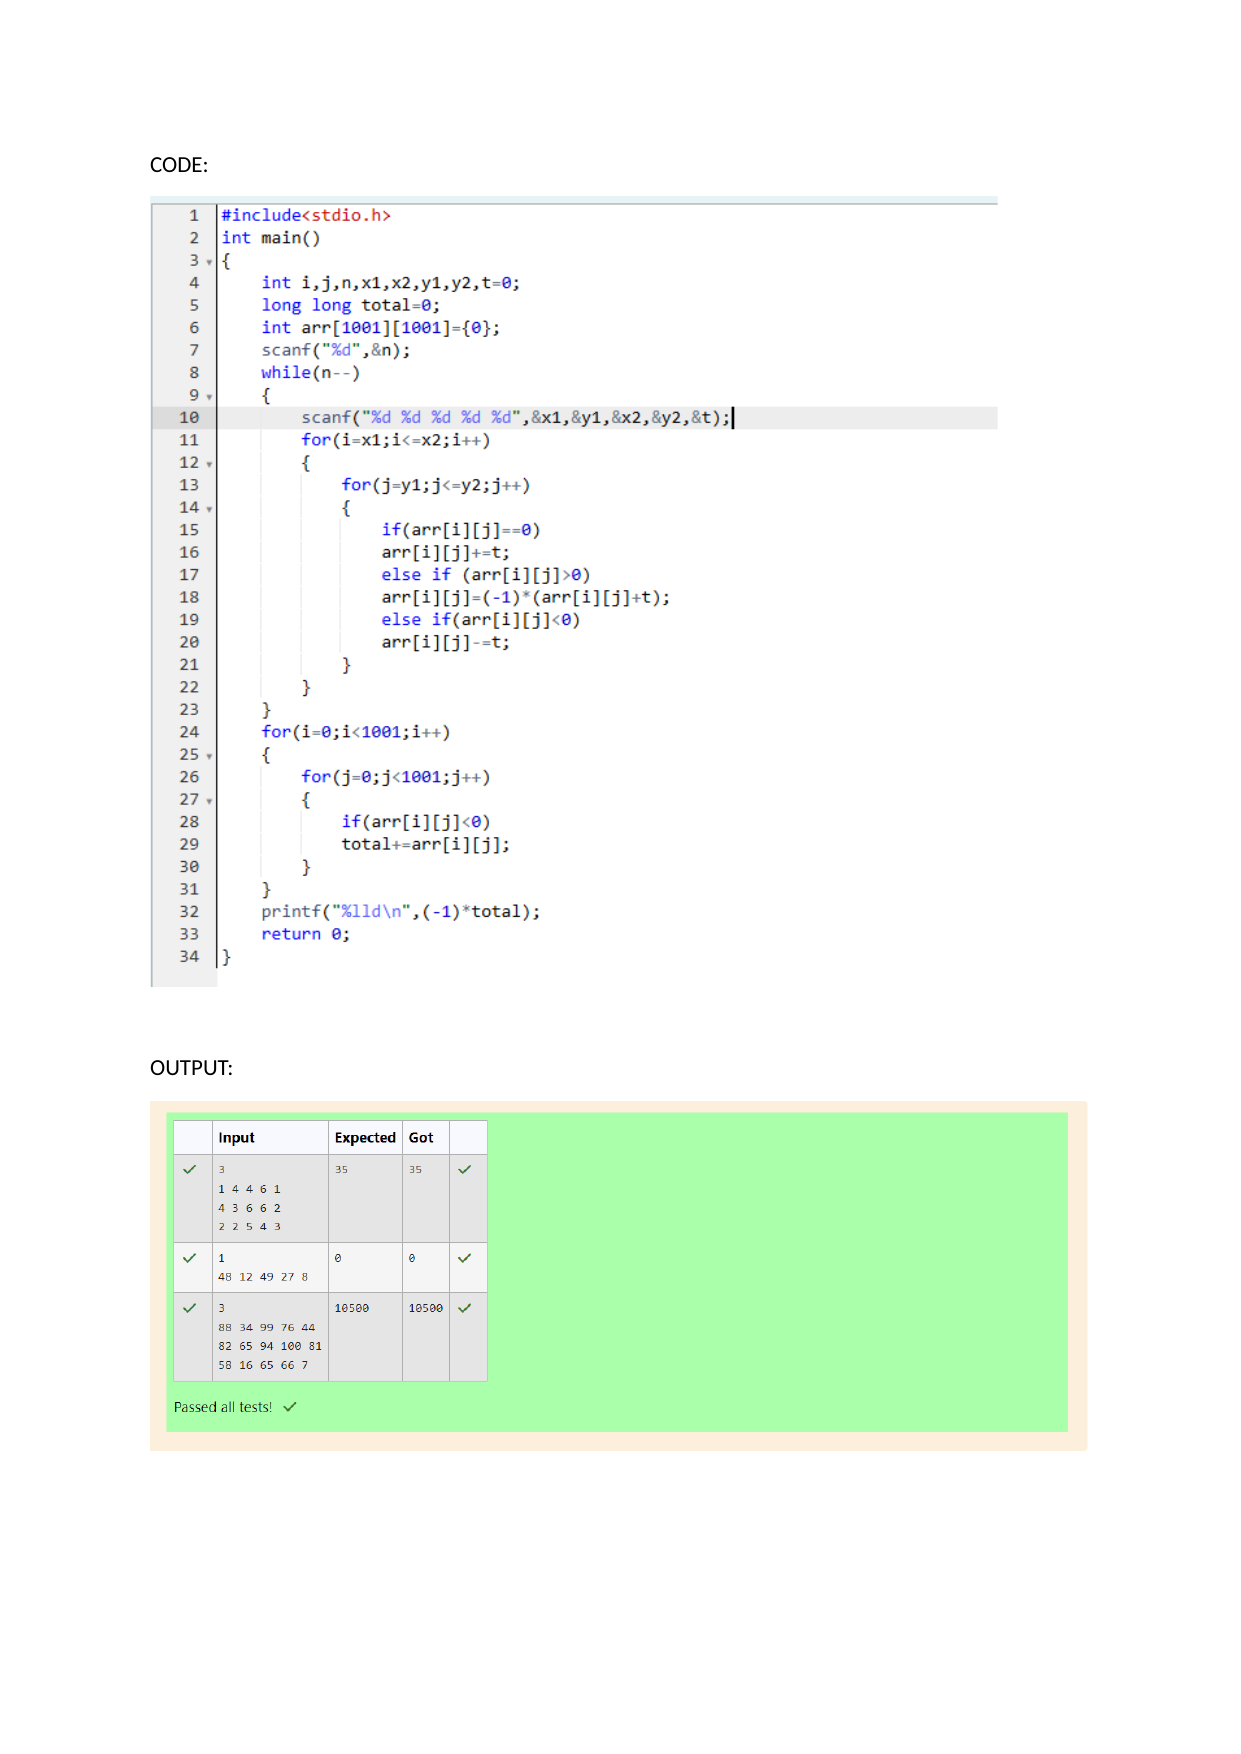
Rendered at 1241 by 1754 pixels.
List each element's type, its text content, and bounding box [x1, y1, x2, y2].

picture [150, 1099, 1091, 1455]
text OUTPUT: [150, 1053, 1090, 1081]
picture [150, 196, 998, 987]
text CODE: [150, 150, 1090, 178]
